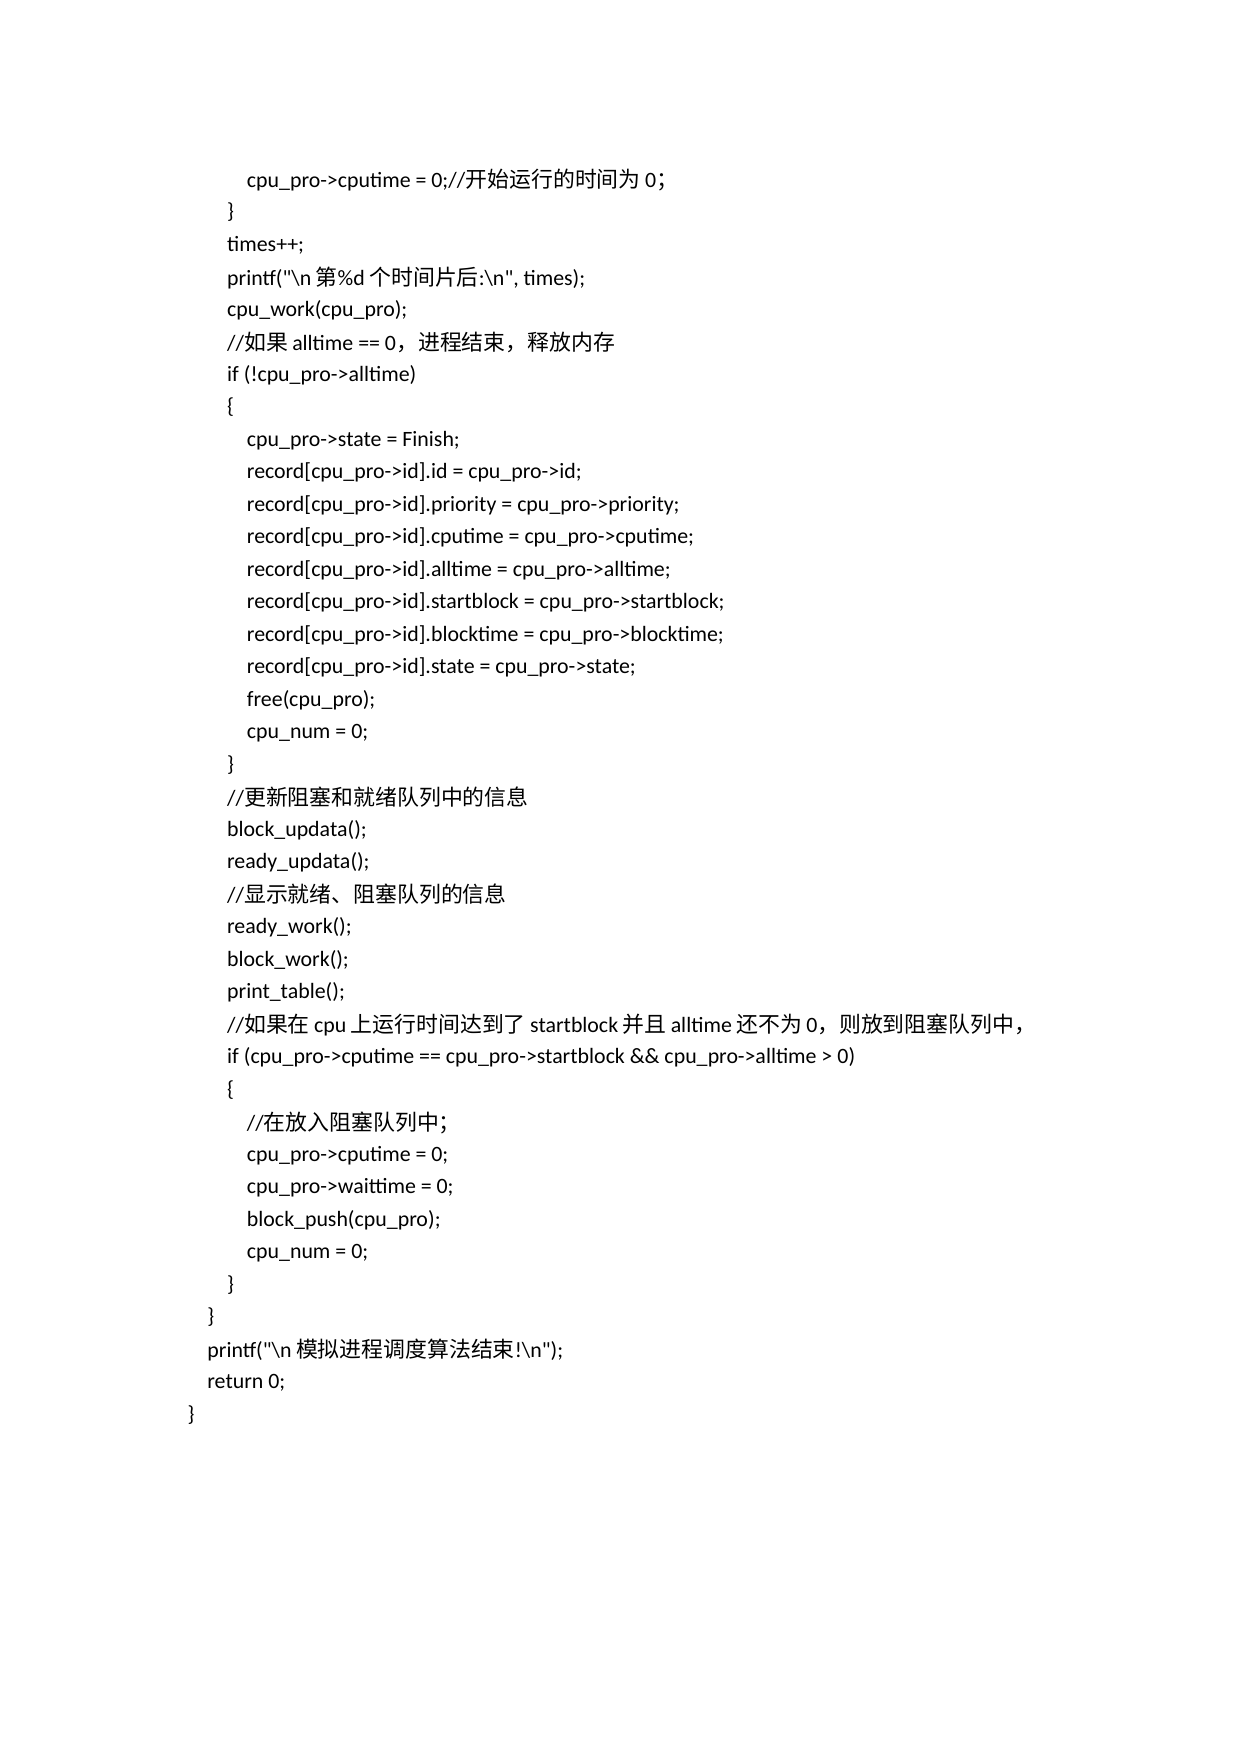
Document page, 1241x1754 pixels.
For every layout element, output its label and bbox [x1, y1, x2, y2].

text [187, 162, 1053, 1429]
